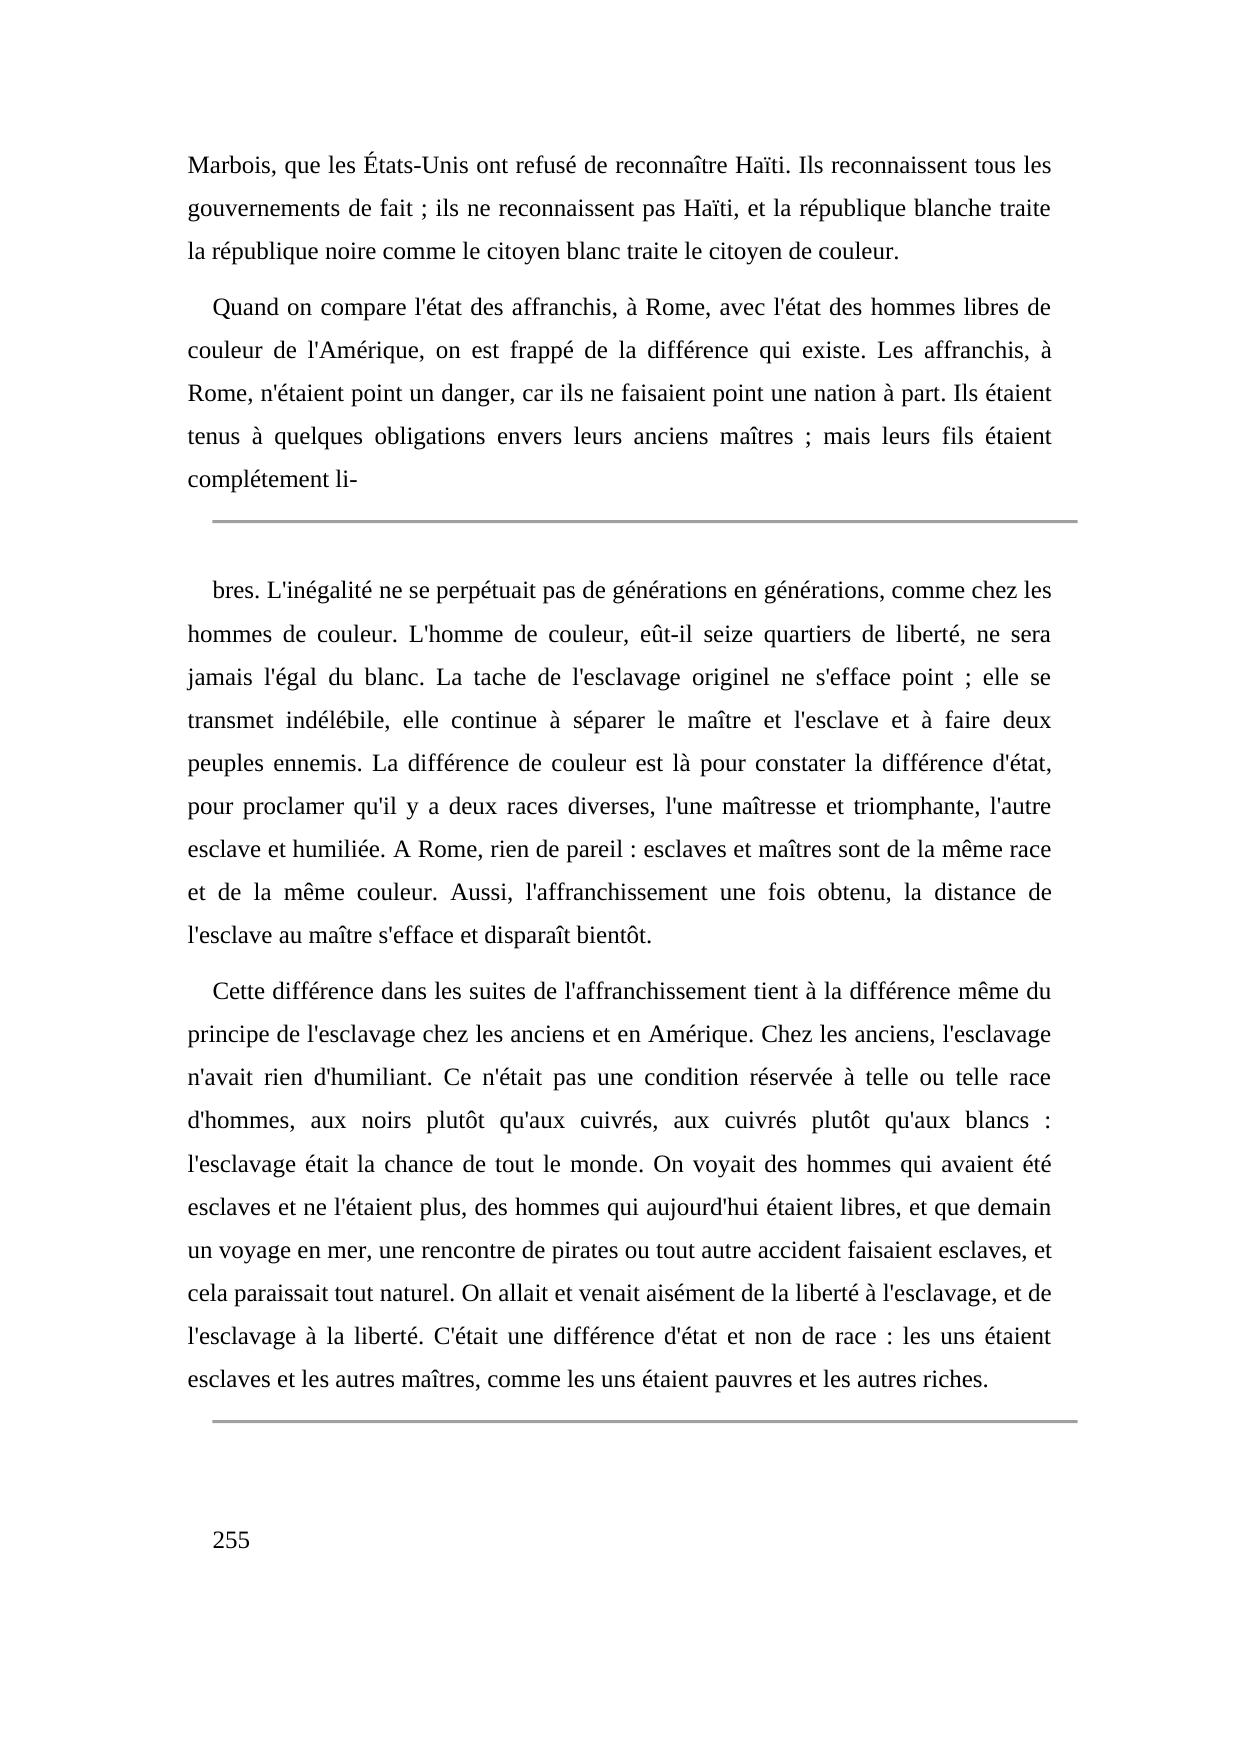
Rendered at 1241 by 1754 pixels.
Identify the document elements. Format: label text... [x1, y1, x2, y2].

text Quand on compare l'état des affranchis, à Rome, avec l'état des hommes libres de couleur de l'Amérique, on est frappé de la différence qui existe. Les affranchis, à Rome, n'étaient point un danger, car ils ne faisaient point une nation à part. Ils étaient tenus à quelques obligations envers leurs anciens maîtres ; mais leurs fils étaient complétement li- [187, 292, 1053, 493]
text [187, 150, 1053, 265]
text bres. L'inégalité ne se perpétuait pas de générations en générations, comme chez les hommes de couleur. L'homme de couleur, eût-il seize quartiers de liberté, ne sera jamais l'égal du blanc. La tache de l'esclavage originel ne s'efface point ; elle se transmet indélébile, elle continue à séparer le maître et l'esclave et à faire deux peuples ennemis. La différence de couleur est là pour constater la différence d'état, pour proclamer qu'il y a deux races diverses, l'une maîtresse et triomphante, l'autre esclave et humiliée. A Rome, rien de pareil : esclaves et maîtres sont de la même race et de la même couleur. Aussi, l'affranchissement une fois obtenu, la distance de l'esclave au maître s'efface et disparaît bientôt. [187, 576, 1053, 949]
text Cette différence dans les suites de l'affranchissement tient à la différence même du principe de l'esclavage chez les anciens et en Amérique. Chez les anciens, l'esclavage n'avait rien d'humiliant. Ce n'était pas une condition réservée à telle ou telle race d'hommes, aux noirs plutôt qu'aux cuivrés, aux cuivrés plutôt qu'aux blancs : l'esclavage était la chance de tout le monde. On voyait des hommes qui avaient été esclaves et ne l'étaient plus, des hommes qui aujourd'hui étaient libres, et que demain un voyage en mer, une rencontre de pirates ou tout autre accident faisaient esclaves, et cela paraissait tout naturel. On allait et venait aisément de la liberté à l'esclavage, et de l'esclavage à la liberté. C'était une différence d'état et non de race : les uns étaient esclaves et les autres maîtres, comme les uns étaient pauvres et les autres riches. [187, 976, 1053, 1393]
